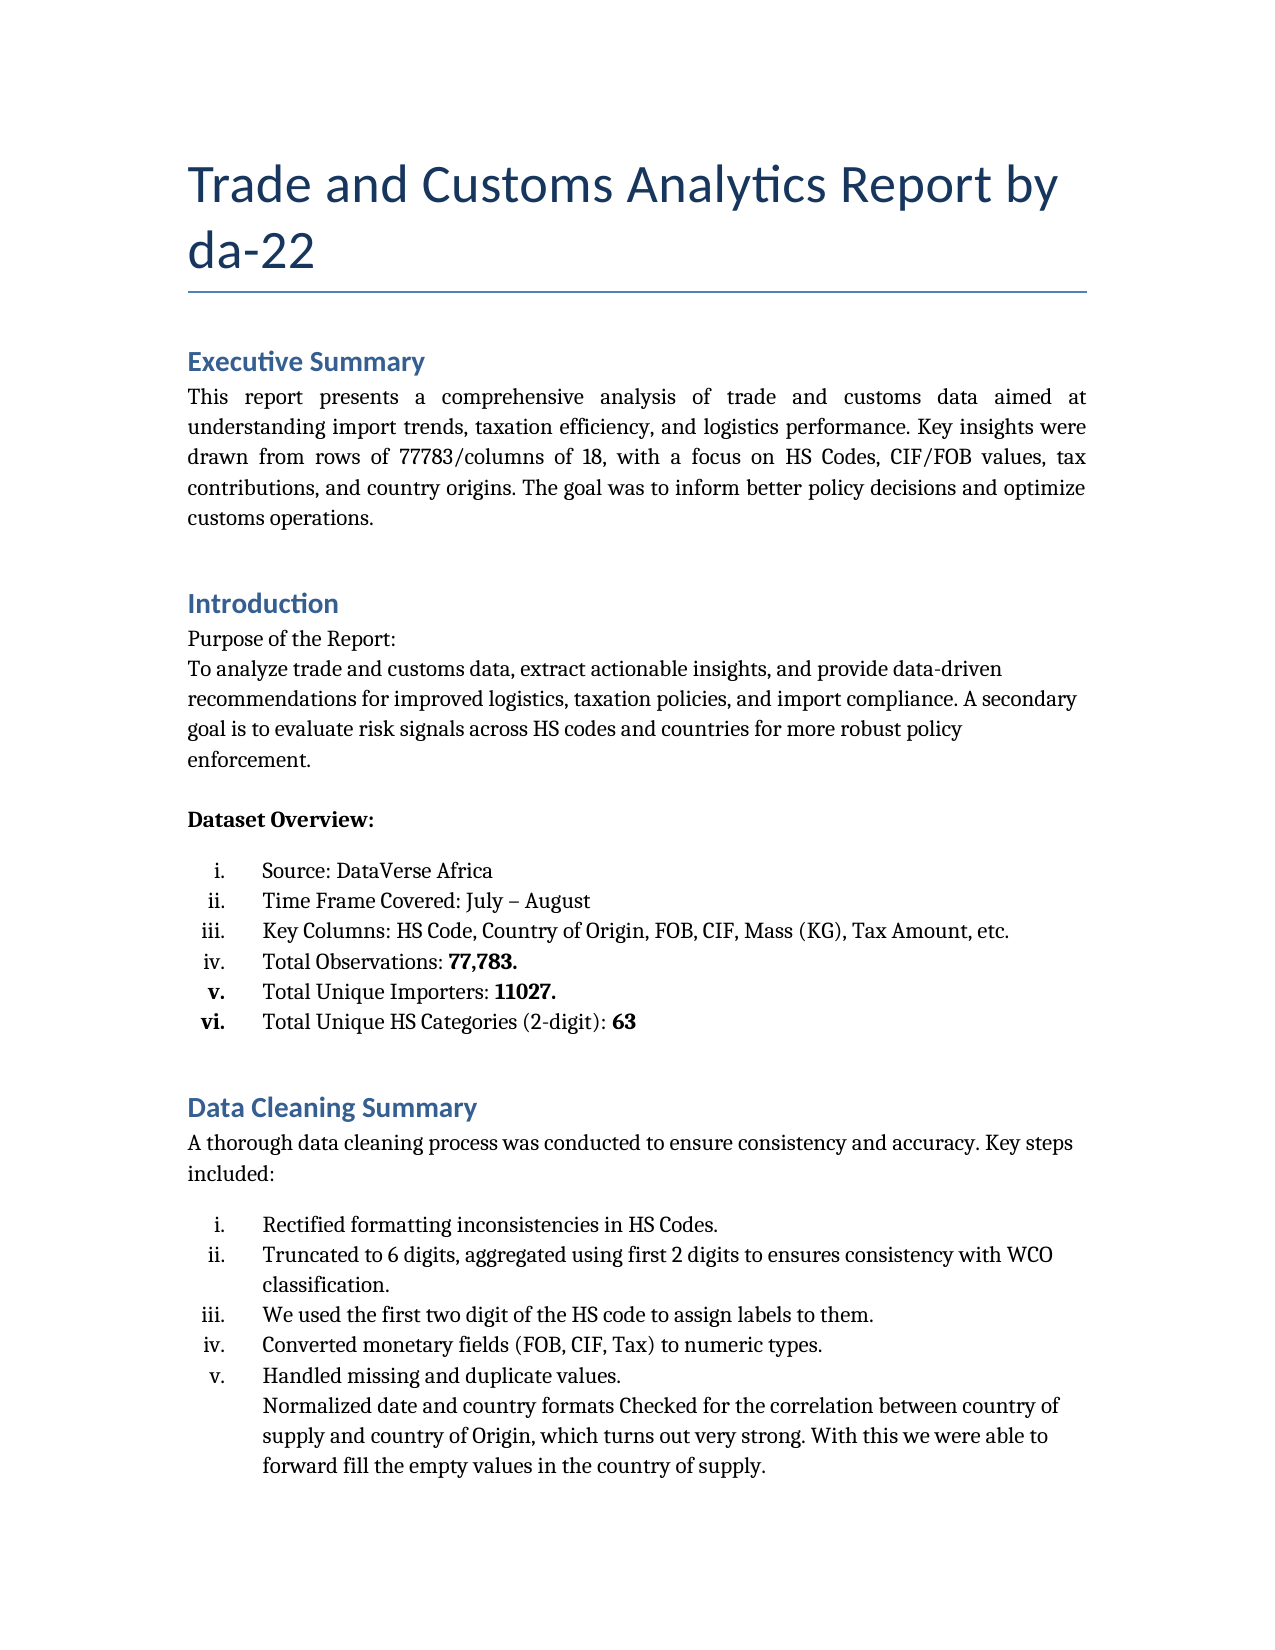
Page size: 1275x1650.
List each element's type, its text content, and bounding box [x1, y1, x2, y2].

list Source: DataVerse Africa [225, 858, 1087, 884]
list Truncated to 6 digits, aggregated using first 2 digits to ensures consistency with WCO classification. [225, 1242, 1087, 1298]
subtitle Introduction [187, 585, 1087, 620]
subtitle Executive Summary [187, 343, 1087, 378]
list Total Observations: 77,783. [225, 948, 1087, 975]
list Total Unique Importers: 11027. [225, 979, 1087, 1005]
list Total Unique HS Categories (2-digit): 63 [225, 1009, 1087, 1035]
text A thorough data cleaning process was conducted to ensure consistency and accuracy. Key steps included: [187, 1130, 1087, 1187]
list Key Columns: HS Code, Country of Origin, FOB, CIF, Mass (KG), Tax Amount, etc. [225, 918, 1087, 945]
list Handled missing and duplicate values. Normalized date and country formats Checked for the correlation between country of supply and country of Origin, which turns out very strong. With this we were able to forward fill the empty values in the country of supply. [225, 1362, 1087, 1479]
list Time Frame Covered: July – August [225, 888, 1087, 914]
list We used the first two digit of the HS code to assign labels to them. [225, 1302, 1087, 1328]
text This report presents a comprehensive analysis of trade and customs data aimed at understanding import trends, taxation efficiency, and logistics performance. Key insights were drawn from rows of 77783/columns of 18, with a focus on HS Codes, CIF/FOB values, tax contributions, and country origins. The goal was to inform better policy decisions and optimize customs operations. [187, 384, 1087, 531]
title Trade and Customs Analytics Report by da-22 [187, 150, 1087, 293]
subtitle Data Cleaning Summary [187, 1089, 1087, 1125]
list Rectified formatting inconsistencies in HS Codes. [225, 1211, 1087, 1238]
text Purpose of the Report: To analyze trade and customs data, extract actionable insights, and provide data-driven recommendations for improved logistics, taxation policies, and import compliance. A secondary goal is to evaluate risk signals across HS codes and countries for more robust policy enforcement. Dataset Overview: [187, 626, 1087, 833]
list Converted monetary fields (FOB, CIF, Tax) to numeric types. [225, 1332, 1087, 1358]
